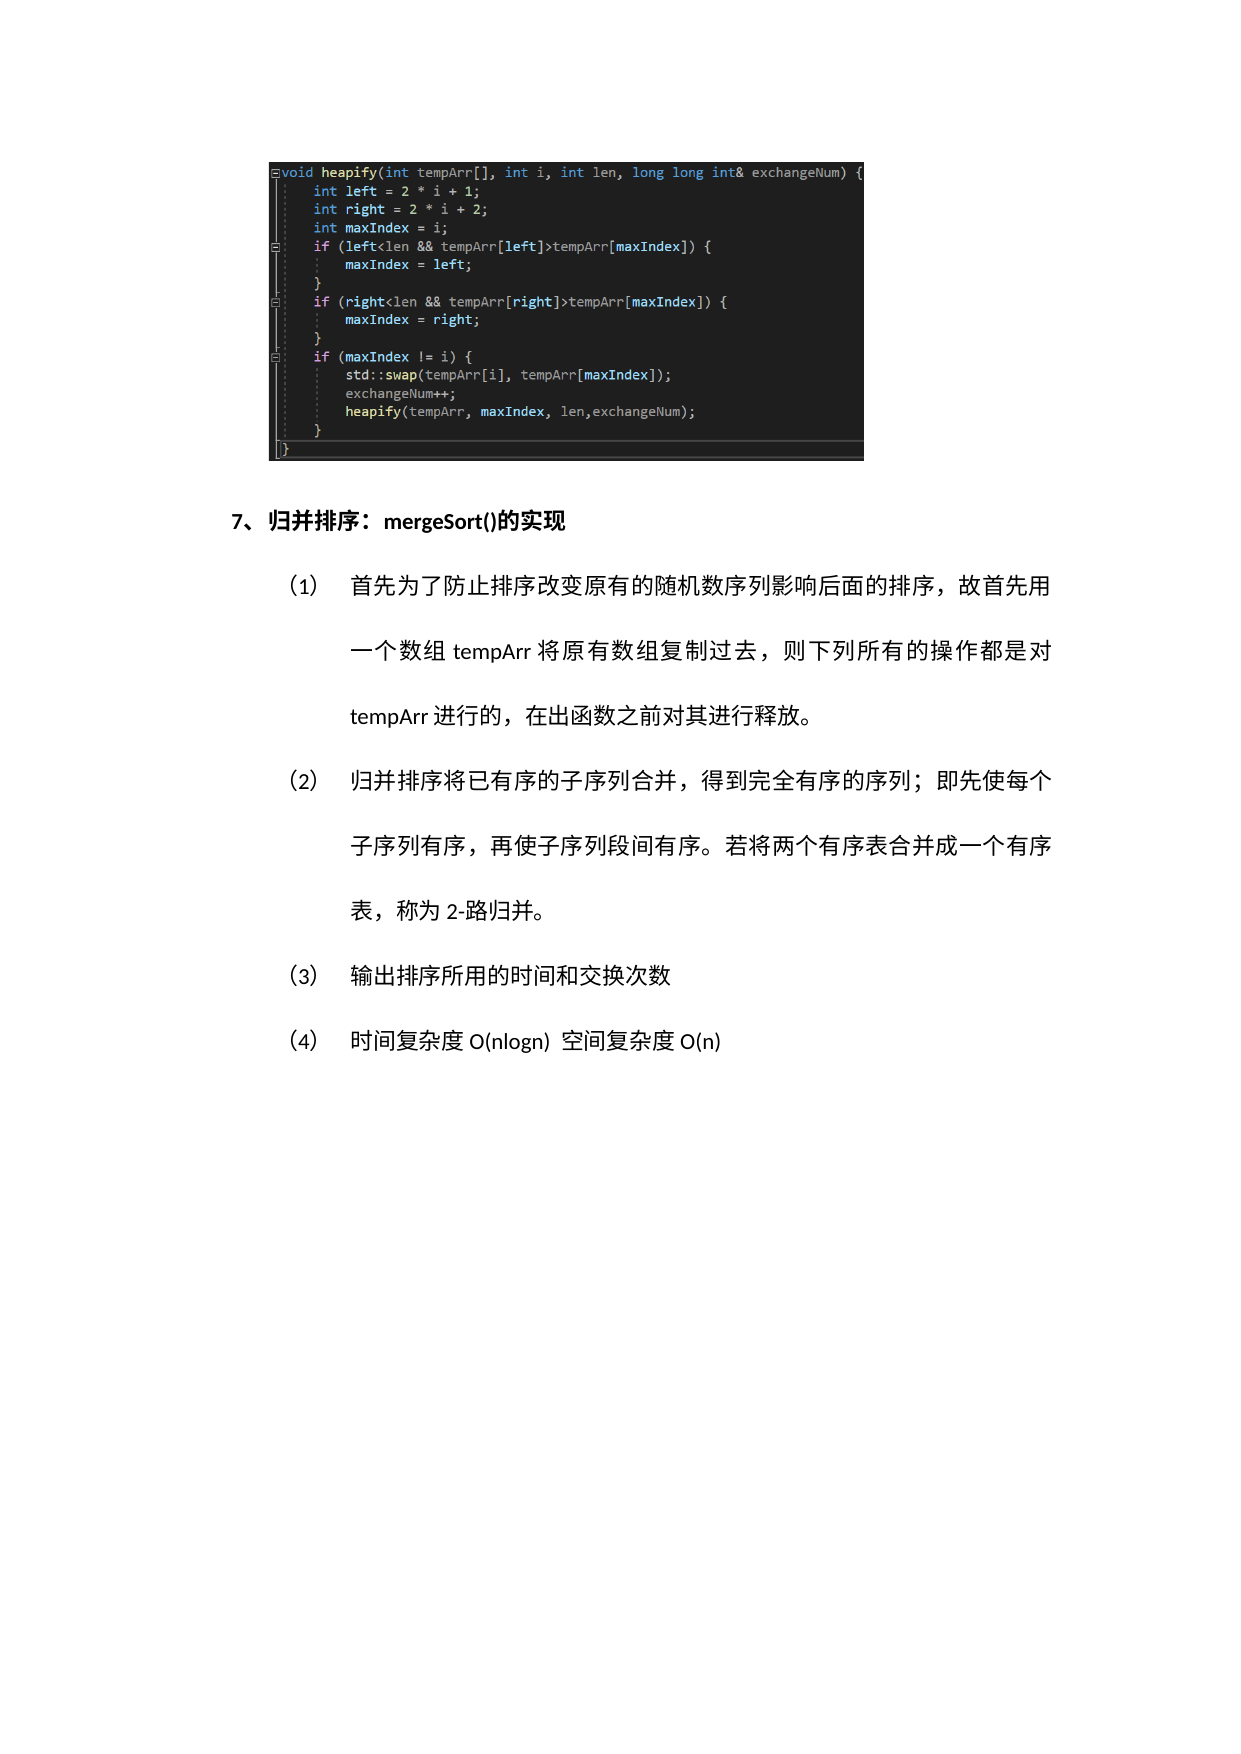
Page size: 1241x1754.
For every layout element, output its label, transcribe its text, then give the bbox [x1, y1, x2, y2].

list 归并排序将已有序的子序列合并，得到完全有序的序列；即先使每个子序列有序，再使子序列段间有序。若将两个有序表合并成一个有序表，称为2-路归并。 [275, 747, 1053, 942]
list 输出排序所用的时间和交换次数 [275, 942, 1053, 1007]
list 首先为了防止排序改变原有的随机数序列影响后面的排序，故首先用一个数组tempArr将原有数组复制过去，则下列所有的操作都是对tempArr进行的，在出函数之前对其进行释放。 [275, 552, 1053, 747]
picture [268, 162, 864, 461]
list 时间复杂度O(nlogn) 空间复杂度O(n) [275, 1007, 1053, 1072]
list 归并排序：mergeSort()的实现 [231, 487, 1053, 552]
